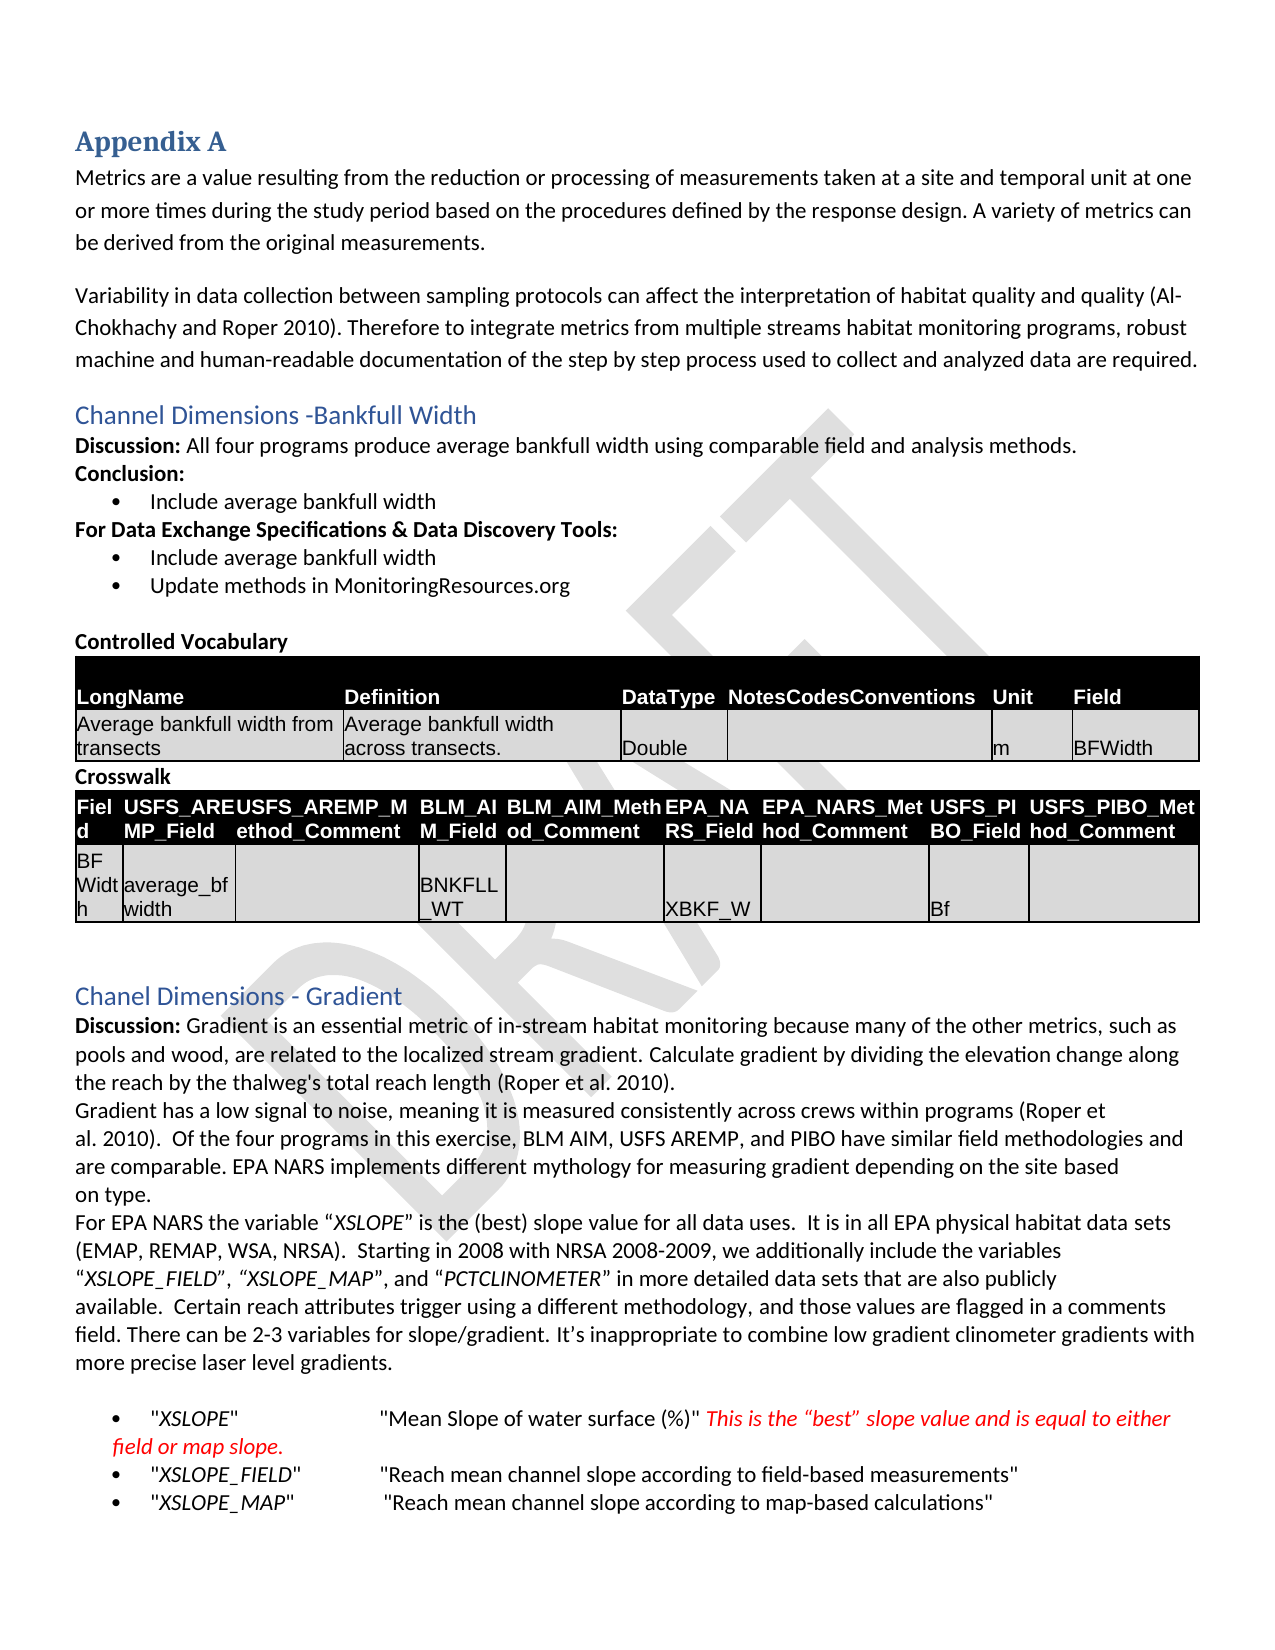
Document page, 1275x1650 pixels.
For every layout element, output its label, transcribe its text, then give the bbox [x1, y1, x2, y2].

table_cell m [993, 710, 1072, 760]
table_cell BFWidth [77, 845, 122, 921]
table_cell BNKFLL_WT [420, 845, 505, 921]
text Chanel Dimensions - Gradient [75, 979, 1200, 1012]
table_cell [507, 845, 663, 921]
table_cell [1030, 845, 1198, 921]
list Include average bankfull width [112, 543, 1200, 571]
list "XSLOPE_MAP" "Reach mean channel slope according to map-based calculations" [112, 1488, 1200, 1516]
text Conclusion: [75, 459, 1200, 487]
table_header USFS_PIBO_Method_Comment [1030, 791, 1198, 843]
table_cell average_bfwidth [124, 845, 235, 921]
text Discussion: Gradient is an essential metric of in-stream habitat monitoring because many of the other metrics, such as pools and wood, are related to the localized stream gradient. Calculate gradient by dividing the elevation change along the reach by the thalweg's total reach length (Roper et al. 2010). [75, 1012, 1200, 1096]
table_cell [762, 845, 928, 921]
text Controlled Vocabulary [75, 627, 1200, 656]
table_header USFS_AREMP_Method_Comment [236, 791, 418, 843]
table_header Field [1073, 657, 1198, 709]
text For Data Exchange Specifications & Data Discovery Tools: [75, 515, 1200, 543]
table_header LongName [77, 657, 343, 709]
text Discussion: All four programs produce average bankfull width using comparable field and analysis methods. [75, 431, 1200, 459]
text Gradient has a low signal to noise, meaning it is measured consistently across crews within programs (Roper et al. 2010). Of the four programs in this exercise, BLM AIM, USFS AREMP, and PIBO have similar field methodologies and are comparable. EPA NARS implements different mythology for measuring gradient depending on the site based on type. [75, 1096, 1200, 1208]
list "XSLOPE" "Mean Slope of water surface (%)" This is the “best” slope value and is equal to either field or map slope. [112, 1404, 1200, 1460]
list Include average bankfull width [112, 487, 1200, 515]
list Update methods in MonitoringResources.org [112, 571, 1200, 599]
table_header Unit [993, 657, 1072, 709]
table_header BLM_AIM_Field [420, 791, 505, 843]
table_header EPA_NARS_Method_Comment [762, 791, 928, 843]
text Crosswalk [75, 762, 1200, 790]
list "XSLOPE_FIELD" "Reach mean channel slope according to field-based measurements" [112, 1460, 1200, 1488]
table_cell Double [622, 710, 727, 760]
table_header DataType [622, 657, 727, 709]
text Variability in data collection between sampling protocols can affect the interpretation of habitat quality and quality (Al-Chokhachy and Roper 2010). Therefore to integrate metrics from multiple streams habitat monitoring programs, robust machine and human-readable documentation of the step by step process used to collect and analyzed data are required. [75, 281, 1200, 373]
table_header Definition [344, 657, 620, 709]
text For EPA NARS the variable “XSLOPE” is the (best) slope value for all data uses. It is in all EPA physical habitat data sets (EMAP, REMAP, WSA, NRSA). Starting in 2008 with NRSA 2008-2009, we additionally include the variables “XSLOPE_FIELD”, “XSLOPE_MAP”, and “PCTCLINOMETER” in more detailed data sets that are also publicly available. Certain reach attributes trigger using a different methodology, and those values are flagged in a comments field. There can be 2-3 variables for slope/gradient. It’s inappropriate to combine low gradient clinometer gradients with more precise laser level gradients. [75, 1208, 1200, 1404]
table_cell Bf [930, 845, 1028, 921]
table_header NotesCodesConventions [728, 657, 991, 709]
subtitle Appendix A [75, 125, 1200, 158]
table_header Field [77, 791, 122, 843]
text Metrics are a value resulting from the reduction or processing of measurements taken at a site and temporal unit at one or more times during the study period based on the procedures defined by the response design. A variety of metrics can be derived from the original measurements. [75, 163, 1200, 256]
table_cell [236, 845, 418, 921]
table_header USFS_PIBO_Field [930, 791, 1028, 843]
table_cell BFWidth [1073, 710, 1198, 760]
table_cell Average bankfull width across transects. [344, 710, 620, 760]
table_header BLM_AIM_Method_Comment [507, 791, 663, 843]
table_cell Average bankfull width from transects [77, 710, 343, 760]
table_header USFS_AREMP_Field [124, 791, 235, 843]
text Channel Dimensions -Bankfull Width [75, 398, 1200, 431]
table_cell XBKF_W [665, 845, 760, 921]
table_header EPA_NARS_Field [665, 791, 760, 843]
table_cell [728, 710, 991, 760]
